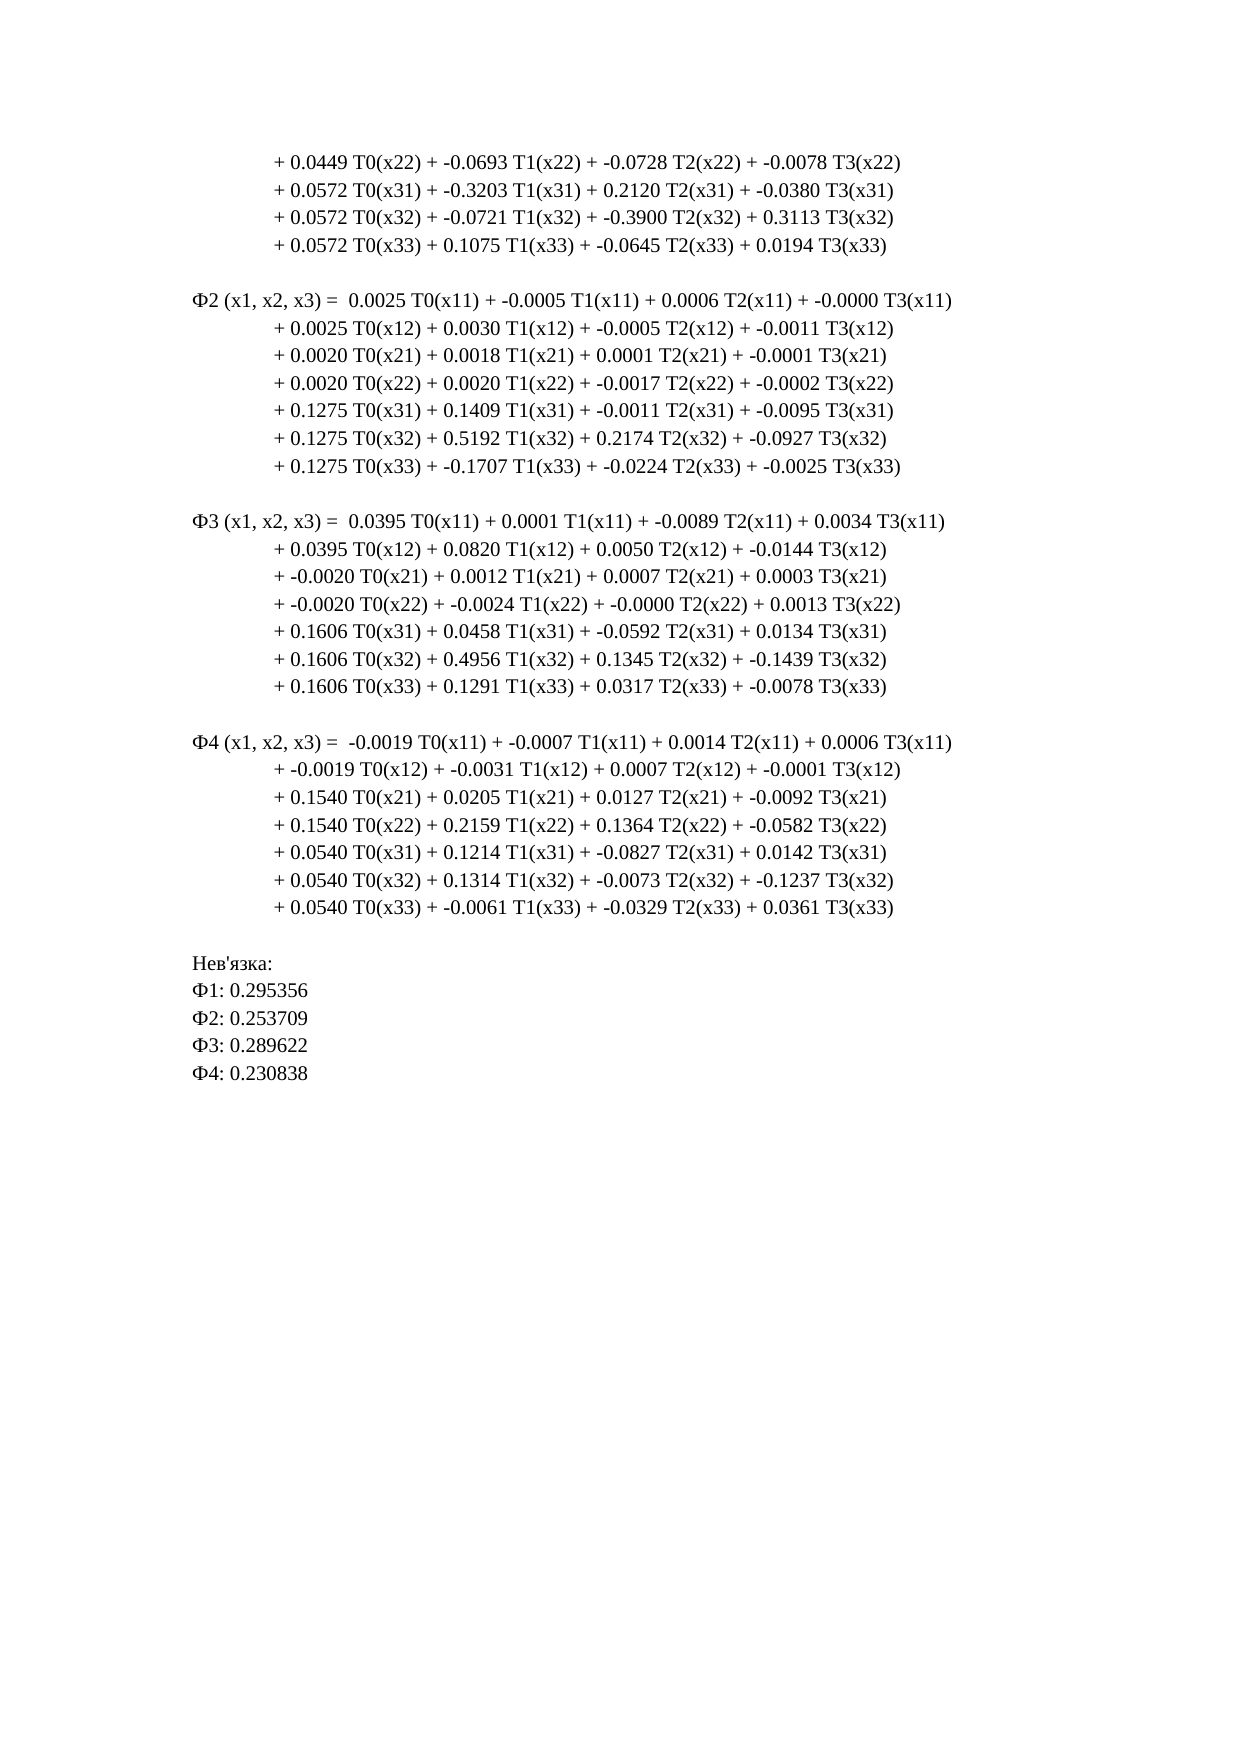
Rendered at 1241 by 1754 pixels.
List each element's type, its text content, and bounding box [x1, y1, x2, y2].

list + 0.0540 T0(x32) + 0.1314 T1(x32) + -0.0073 T2(x32) + -0.1237 T3(x32) [118, 868, 1090, 892]
list + -0.0019 T0(x12) + -0.0031 T1(x12) + 0.0007 T2(x12) + -0.0001 T3(x12) [118, 757, 1090, 781]
list + 0.1540 T0(x21) + 0.0205 T1(x21) + 0.0127 T2(x21) + -0.0092 T3(x21) [118, 785, 1090, 809]
list + 0.0449 T0(x22) + -0.0693 T1(x22) + -0.0728 T2(x22) + -0.0078 T3(x22) [118, 150, 1090, 174]
list + 0.1275 T0(x33) + -0.1707 T1(x33) + -0.0224 T2(x33) + -0.0025 T3(x33) [118, 454, 1090, 478]
list Ф2 (x1, x2, x3) = 0.0025 T0(x11) + -0.0005 T1(x11) + 0.0006 T2(x11) + -0.0000 T3(x11) [118, 288, 1090, 312]
list Ф3 (x1, x2, x3) = 0.0395 T0(x11) + 0.0001 T1(x11) + -0.0089 T2(x11) + 0.0034 T3(x11) [118, 509, 1090, 533]
list + -0.0020 T0(x21) + 0.0012 T1(x21) + 0.0007 T2(x21) + 0.0003 T3(x21) [118, 564, 1090, 588]
list + 0.1275 T0(x32) + 0.5192 T1(x32) + 0.2174 T2(x32) + -0.0927 T3(x32) [118, 426, 1090, 450]
list Ф4: 0.230838 [118, 1061, 1090, 1085]
list + 0.0540 T0(x31) + 0.1214 T1(x31) + -0.0827 T2(x31) + 0.0142 T3(x31) [118, 840, 1090, 864]
list + 0.1540 T0(x22) + 0.2159 T1(x22) + 0.1364 T2(x22) + -0.0582 T3(x22) [118, 812, 1090, 837]
list + 0.0020 T0(x21) + 0.0018 T1(x21) + 0.0001 T2(x21) + -0.0001 T3(x21) [118, 343, 1090, 367]
list + 0.1606 T0(x32) + 0.4956 T1(x32) + 0.1345 T2(x32) + -0.1439 T3(x32) [118, 647, 1090, 671]
list + 0.0572 T0(x31) + -0.3203 T1(x31) + 0.2120 T2(x31) + -0.0380 T3(x31) [118, 178, 1090, 202]
list + 0.0020 T0(x22) + 0.0020 T1(x22) + -0.0017 T2(x22) + -0.0002 T3(x22) [118, 371, 1090, 395]
list + 0.0025 T0(x12) + 0.0030 T1(x12) + -0.0005 T2(x12) + -0.0011 T3(x12) [118, 316, 1090, 340]
list Нев'язка: [118, 951, 1090, 974]
list + 0.1275 T0(x31) + 0.1409 T1(x31) + -0.0011 T2(x31) + -0.0095 T3(x31) [118, 398, 1090, 422]
list Ф2: 0.253709 [118, 1006, 1090, 1030]
list + 0.1606 T0(x33) + 0.1291 T1(x33) + 0.0317 T2(x33) + -0.0078 T3(x33) [118, 674, 1090, 698]
list + 0.0540 T0(x33) + -0.0061 T1(x33) + -0.0329 T2(x33) + 0.0361 T3(x33) [118, 895, 1090, 919]
list + 0.0572 T0(x33) + 0.1075 T1(x33) + -0.0645 T2(x33) + 0.0194 T3(x33) [118, 233, 1090, 257]
list + 0.0395 T0(x12) + 0.0820 T1(x12) + 0.0050 T2(x12) + -0.0144 T3(x12) [118, 536, 1090, 561]
list Ф4 (x1, x2, x3) = -0.0019 T0(x11) + -0.0007 T1(x11) + 0.0014 T2(x11) + 0.0006 T3(x11) [118, 730, 1090, 754]
list Ф1: 0.295356 [118, 978, 1090, 1002]
list + -0.0020 T0(x22) + -0.0024 T1(x22) + -0.0000 T2(x22) + 0.0013 T3(x22) [118, 592, 1090, 616]
list + 0.0572 T0(x32) + -0.0721 T1(x32) + -0.3900 T2(x32) + 0.3113 T3(x32) [118, 205, 1090, 229]
list + 0.1606 T0(x31) + 0.0458 T1(x31) + -0.0592 T2(x31) + 0.0134 T3(x31) [118, 619, 1090, 643]
list Ф3: 0.289622 [118, 1033, 1090, 1057]
